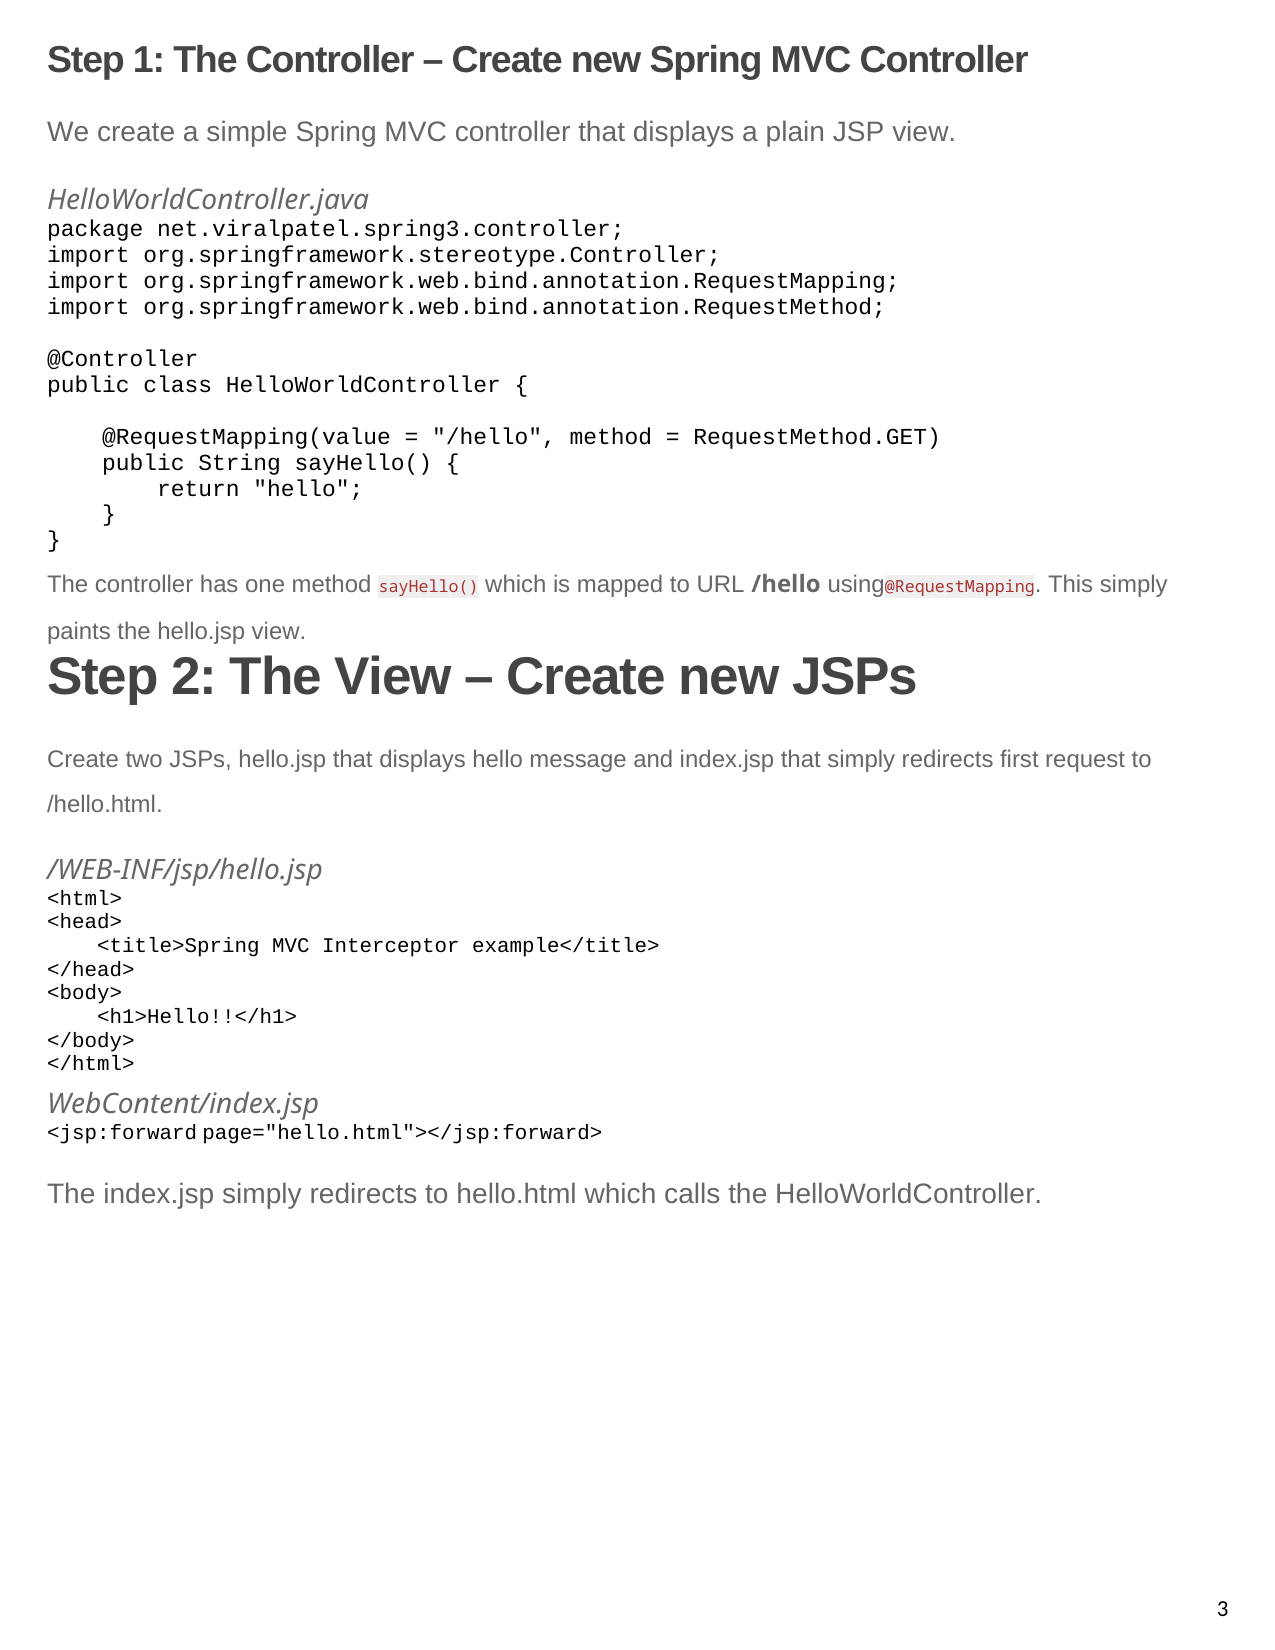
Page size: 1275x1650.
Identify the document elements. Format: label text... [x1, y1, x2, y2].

subtitle Step 2: The View – Create new JSPs [47, 645, 1228, 706]
text Create two JSPs, hello.jsp that displays hello message and index.jsp that simply redirects first request to /hello.html. [47, 728, 1228, 818]
text The controller has one method sayHello() which is mapped to URL /hello using@RequestMapping. This simply paints the hello.jsp view. [47, 555, 1228, 645]
table_header package net.viralpatel.spring3.controller; import org.springframework.stereotype.Controller; import org.springframework.web.bind.annotation.RequestMapping; import org.springframework.web.bind.annotation.RequestMethod; @Controller public class HelloWorldController { @RequestMapping(value = "/hello", method = RequestMethod.GET) public String sayHello() { return "hello"; } } [47, 218, 1159, 555]
table_header <jsp:forward page="hello.html"></jsp:forward> [47, 1122, 1159, 1164]
text /WEB-INF/jsp/hello.jsp [47, 843, 1228, 888]
text WebContent/index.jsp [47, 1077, 1228, 1122]
text We create a simple Spring MVC controller that displays a plain JSP view. [47, 102, 1228, 147]
table_header <html> <head> <title>Spring MVC Interceptor example</title> </head> <body> <h1>Hello!!</h1> </body> </html> [47, 888, 1159, 1077]
subtitle Step 1: The Controller – Create new Spring MVC Controller [47, 37, 1228, 81]
text The index.jsp simply redirects to hello.html which calls the HelloWorldController. [47, 1164, 1228, 1209]
text HelloWorldController.java [47, 172, 1228, 217]
